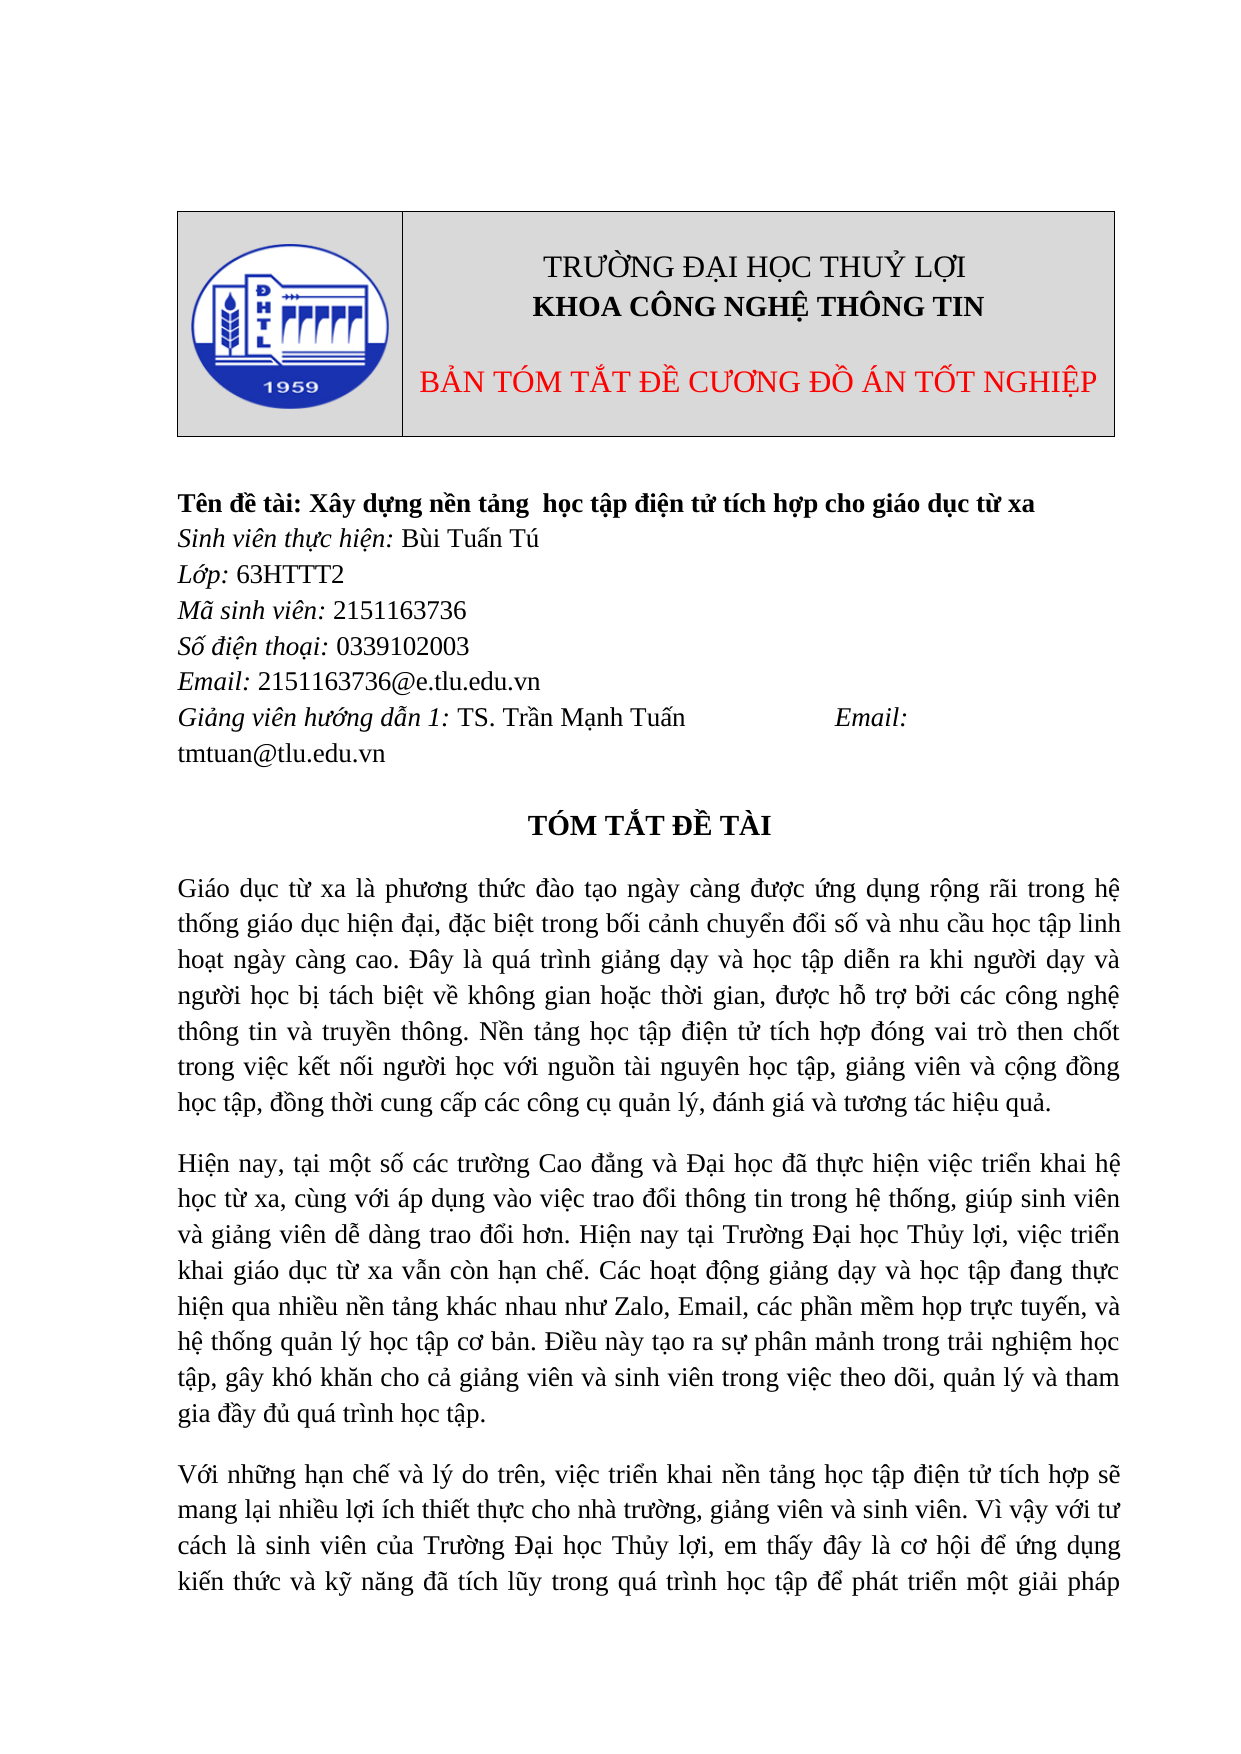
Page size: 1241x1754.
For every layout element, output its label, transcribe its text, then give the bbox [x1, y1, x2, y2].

table_header [178, 212, 402, 436]
text Tên đề tài: Xây dựng nền tảng học tập điện tử tích hợp cho giáo dục từ xa [177, 487, 1122, 518]
text Mã sinh viên: 2151163736 [177, 594, 1122, 625]
text Số điện thoại: 0339102003 [177, 629, 1122, 661]
picture [189, 244, 391, 410]
text Hiện nay, tại một số các trường Cao đẳng và Đại học đã thực hiện việc triển khai hệ học từ xa, cùng với áp dụng vào việc trao đổi thông tin trong hệ thống, giúp sinh viên và giảng viên dễ dàng trao đổi hơn. Hiện nay tại Trường Đại học Thủy lợi, việc triển khai giáo dục từ xa vẫn còn hạn chế. Các hoạt động giảng dạy và học tập đang thực hiện qua nhiều nền tảng khác nhau như Zalo, Email, các phần mềm họp trực tuyến, và hệ thống quản lý học tập cơ bản. Điều này tạo ra sự phân mảnh trong trải nghiệm học tập, gây khó khăn cho cả giảng viên và sinh viên trong việc theo dõi, quản lý và tham gia đầy đủ quá trình học tập. [177, 1147, 1122, 1428]
table_header TRƯỜNG ĐẠI HỌC THUỶ LỢI KHOA CÔNG NGHỆ THÔNG TIN BẢN TÓM TẮT ĐỀ CƯƠNG ĐỒ ÁN TỐT NGHIỆP [403, 212, 1114, 436]
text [177, 1458, 1122, 1596]
text Giảng viên hướng dẫn 1: TS. Trần Mạnh Tuấn Email: tmtuan@tlu.edu.vn [177, 701, 1122, 768]
text Sinh viên thực hiện: Bùi Tuấn Tú [177, 522, 1122, 553]
text Email: 2151163736@e.tlu.edu.vn [177, 665, 1122, 696]
text TÓM TẮT ĐỀ TÀI [177, 808, 1122, 842]
text Lớp: 63HTTT2 [177, 558, 1122, 589]
text Giáo dục từ xa là phương thức đào tạo ngày càng được ứng dụng rộng rãi trong hệ thống giáo dục hiện đại, đặc biệt trong bối cảnh chuyển đổi số và nhu cầu học tập linh hoạt ngày càng cao. Đây là quá trình giảng dạy và học tập diễn ra khi người dạy và người học bị tách biệt về không gian hoặc thời gian, được hỗ trợ bởi các công nghệ thông tin và truyền thông. Nền tảng học tập điện tử tích hợp đóng vai trò then chốt trong việc kết nối người học với nguồn tài nguyên học tập, giảng viên và cộng đồng học tập, đồng thời cung cấp các công cụ quản lý, đánh giá và tương tác hiệu quả. [177, 872, 1122, 1117]
